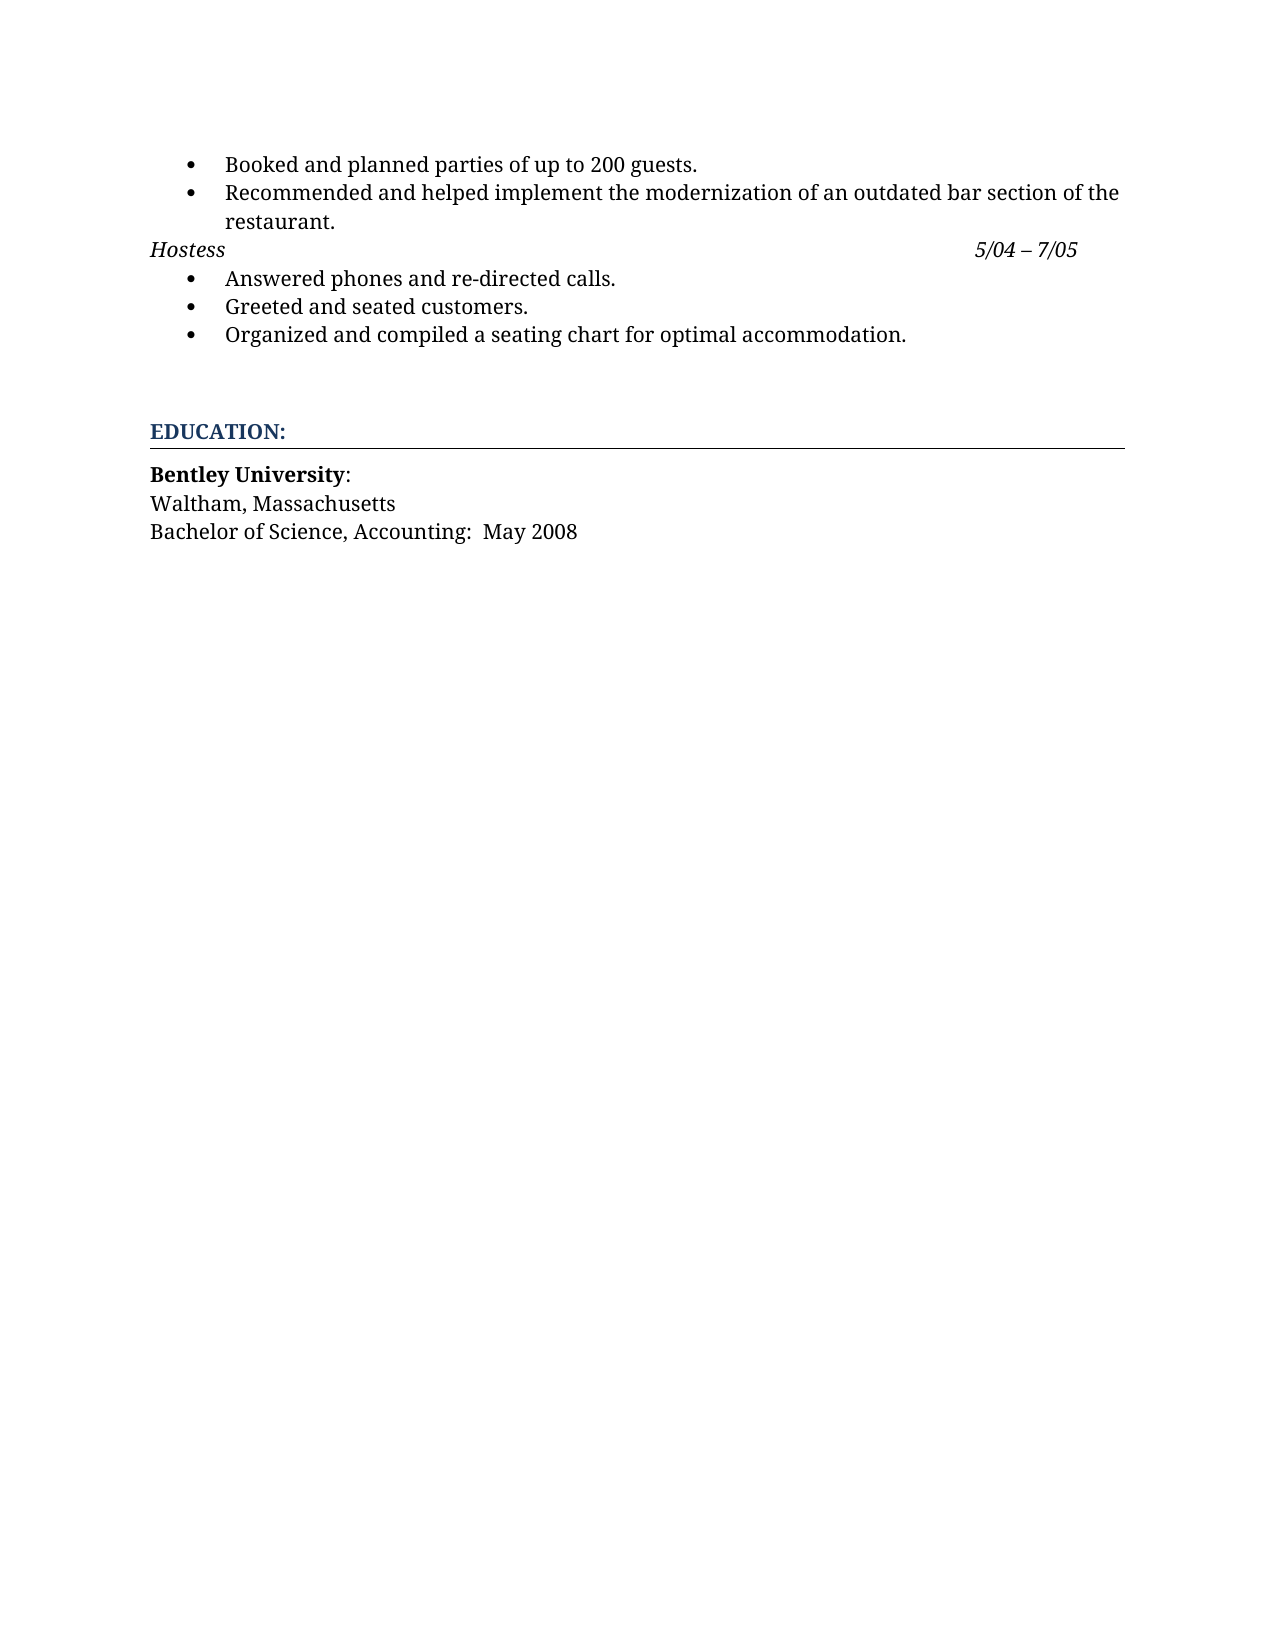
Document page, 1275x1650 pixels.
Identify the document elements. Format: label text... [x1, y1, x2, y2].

list Booked and planned parties of up to 200 guests. [187, 150, 1125, 178]
text Bentley University: Waltham, Massachusetts [150, 460, 1125, 517]
list Greeted and seated customers. [187, 292, 1125, 321]
text Hostess 5/04 – 7/05 [150, 235, 1125, 264]
text EDUCATION: [150, 417, 1125, 448]
list Organized and compiled a seating chart for optimal accommodation. [187, 321, 1125, 349]
list Recommended and helped implement the modernization of an outdated bar section of the restaurant. [187, 178, 1125, 235]
text Bachelor of Science, Accounting: May 2008 [150, 517, 1125, 546]
list Answered phones and re-directed calls. [187, 264, 1125, 292]
